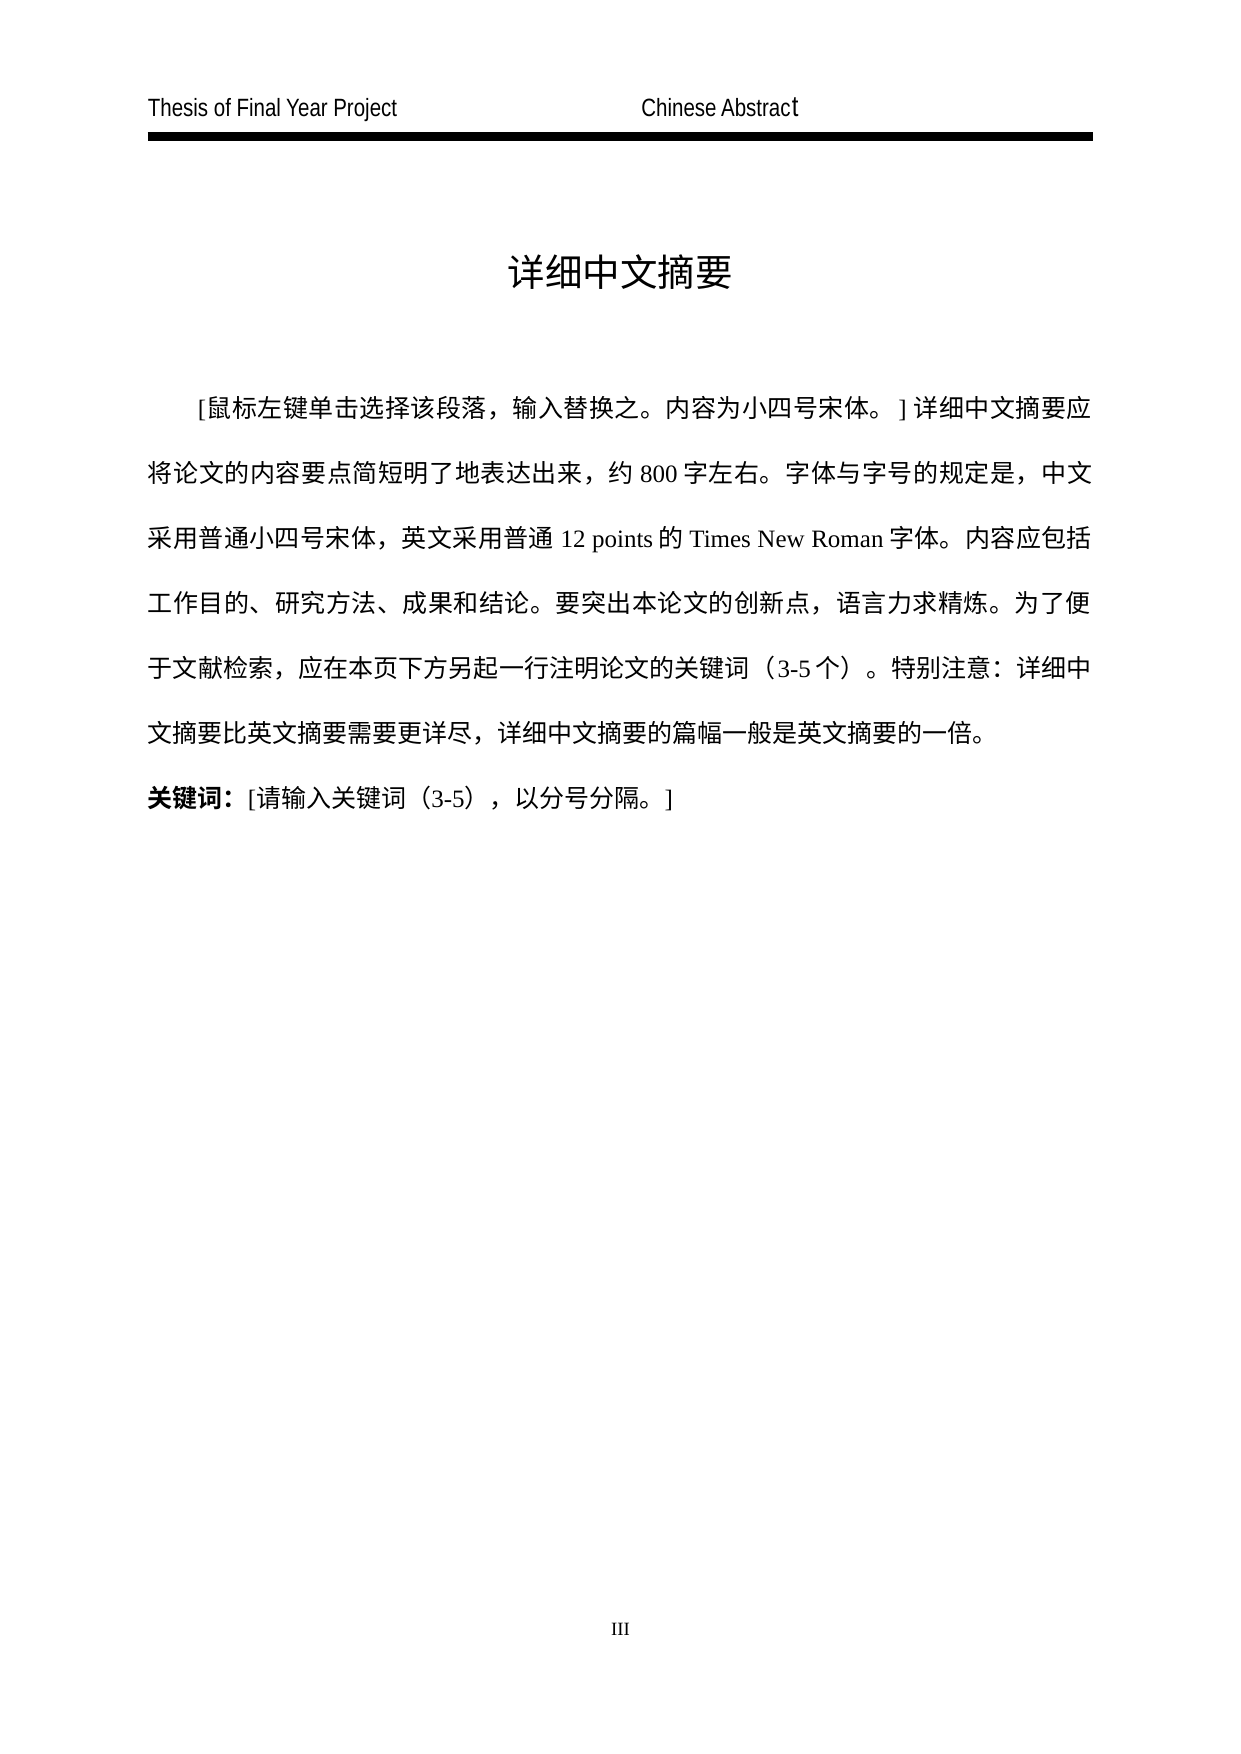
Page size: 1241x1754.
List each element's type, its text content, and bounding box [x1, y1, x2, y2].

text 详细中文摘要 [148, 243, 1092, 297]
text 关键词： [148, 764, 1092, 829]
text 详细中文摘要应将论文的内容要点简短明了地表达出来，约800字左右。字体与字号的规定是，中文采用普通小四号宋体，英文采用普通12 points的Times New Roman字体。内容应包括工作目的、研究方法、成果和结论。要突出本论文的创新点，语言力求精炼。为了便于文献检索，应在本页下方另起一行注明论文的关键词（3-5个）。特别注意：详细中文摘要比英文摘要需要更详尽，详细中文摘要的篇幅一般是英文摘要的一倍。 [148, 374, 1092, 764]
